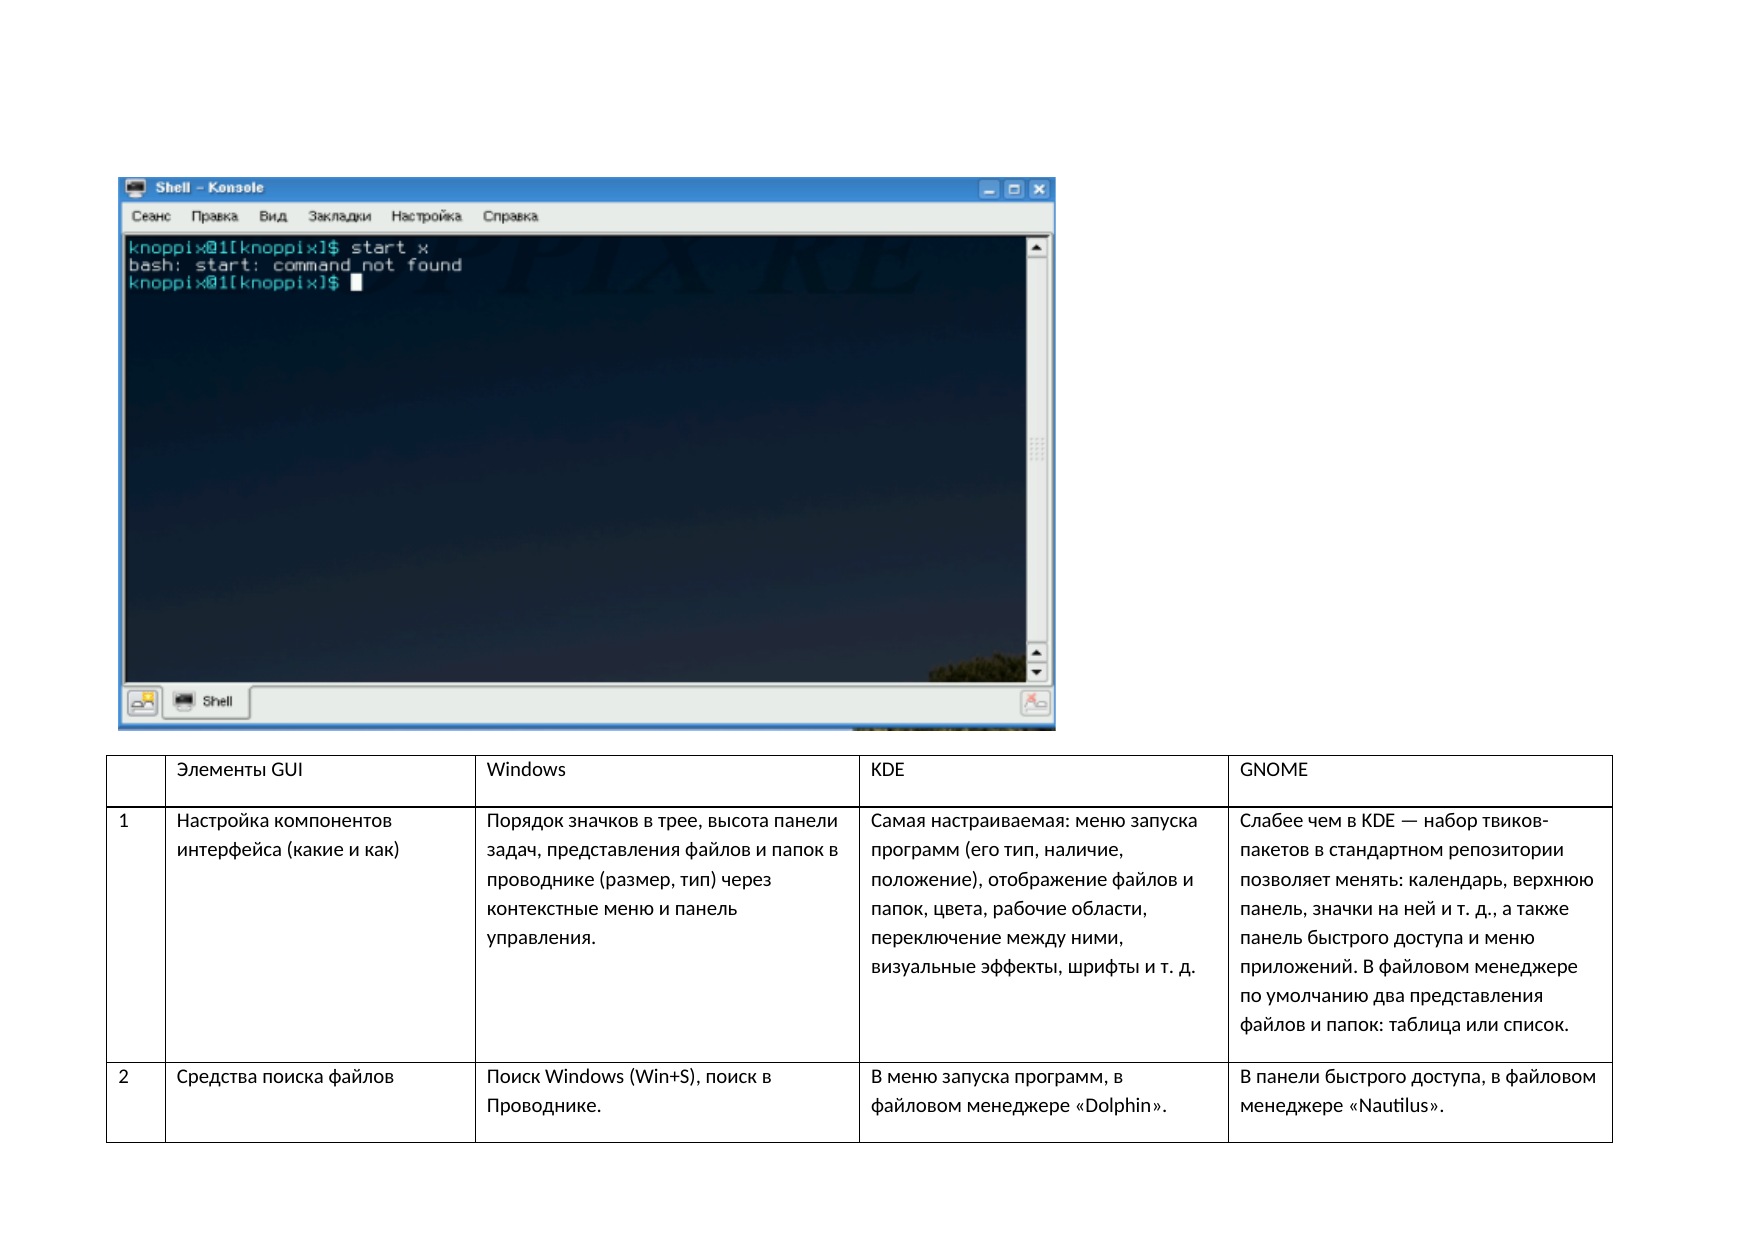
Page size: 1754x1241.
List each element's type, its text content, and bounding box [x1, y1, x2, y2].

picture [118, 177, 1056, 731]
table_cell Порядок значков в трее, высота панели задач, представления файлов и папок в проводнике (размер, тип) через контекстные меню и панель управления. [476, 808, 859, 1062]
table_cell В панели быстрого доступа, в файловом менеджере «Nautilus». [1229, 1063, 1612, 1142]
table_header Элементы GUI [166, 756, 475, 806]
table_header GNOME [1229, 756, 1612, 806]
table_cell Настройка компонентов интерфейса (какие и как) [166, 808, 475, 1062]
table_cell Слабее чем в KDE — набор твиков-пакетов в стандартном репозитории позволяет менять: календарь, верхнюю панель, значки на ней и т. д., а также панель быстрого доступа и меню приложений. В файловом менеджере по умолчанию два представления файлов и папок: таблица или список. [1229, 808, 1612, 1062]
table_header [107, 756, 165, 806]
table_cell В меню запуска программ, в файловом менеджере «Dolphin». [860, 1063, 1228, 1142]
table_cell Самая настраиваемая: меню запуска программ (его тип, наличие, положение), отображение файлов и папок, цвета, рабочие области, переключение между ними, визуальные эффекты, шрифты и т. д. [860, 808, 1228, 1062]
table_cell Средства поиска файлов [166, 1063, 475, 1142]
table_cell 1 [107, 808, 165, 1062]
table_header KDE [860, 756, 1228, 806]
table_header Windows [476, 756, 859, 806]
table_cell 2 [107, 1063, 165, 1142]
table_cell Поиск Windows (Win+S), поиск в Проводнике. [476, 1063, 859, 1142]
